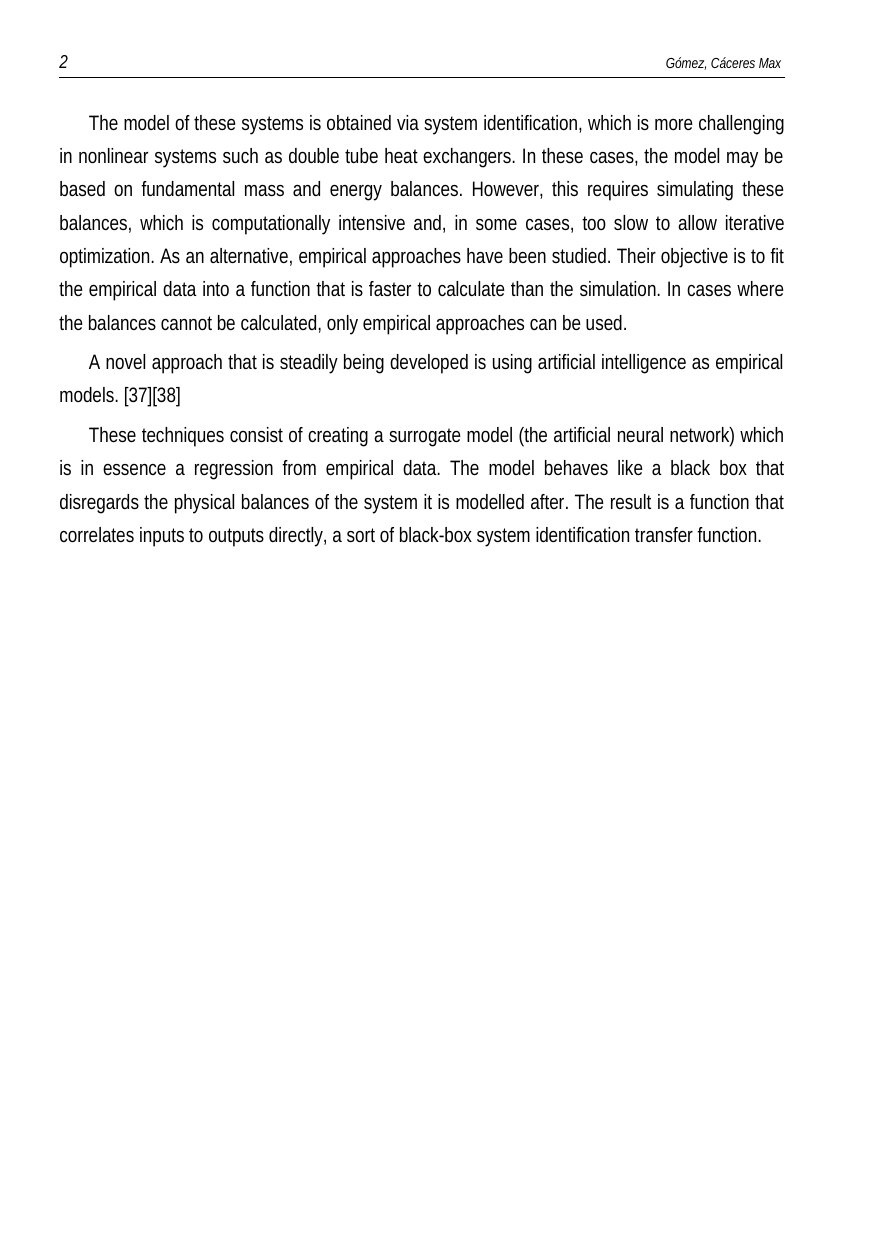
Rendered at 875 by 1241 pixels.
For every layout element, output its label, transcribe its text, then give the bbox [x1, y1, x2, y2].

text The model of these systems is obtained via system identification, which is more challenging in nonlinear systems such as double tube heat exchangers. In these cases, the model may be based on fundamental mass and energy balances. However, this requires simulating these balances, which is computationally intensive and, in some cases, too slow to allow iterative optimization. As an alternative, empirical approaches have been studied. Their objective is to fit the empirical data into a function that is faster to calculate than the simulation. In cases where the balances cannot be calculated, only empirical approaches can be used. [59, 103, 785, 337]
text A novel approach that is steadily being developed is using artificial intelligence as empirical models. [37][38] [59, 343, 785, 409]
text These techniques consist of creating a surrogate model (the artificial neural network) which is in essence a regression from empirical data. The model behaves like a black box that disregards the physical balances of the system it is modelled after. The result is a function that correlates inputs to outputs directly, a sort of black-box system identification transfer function. [59, 416, 785, 549]
